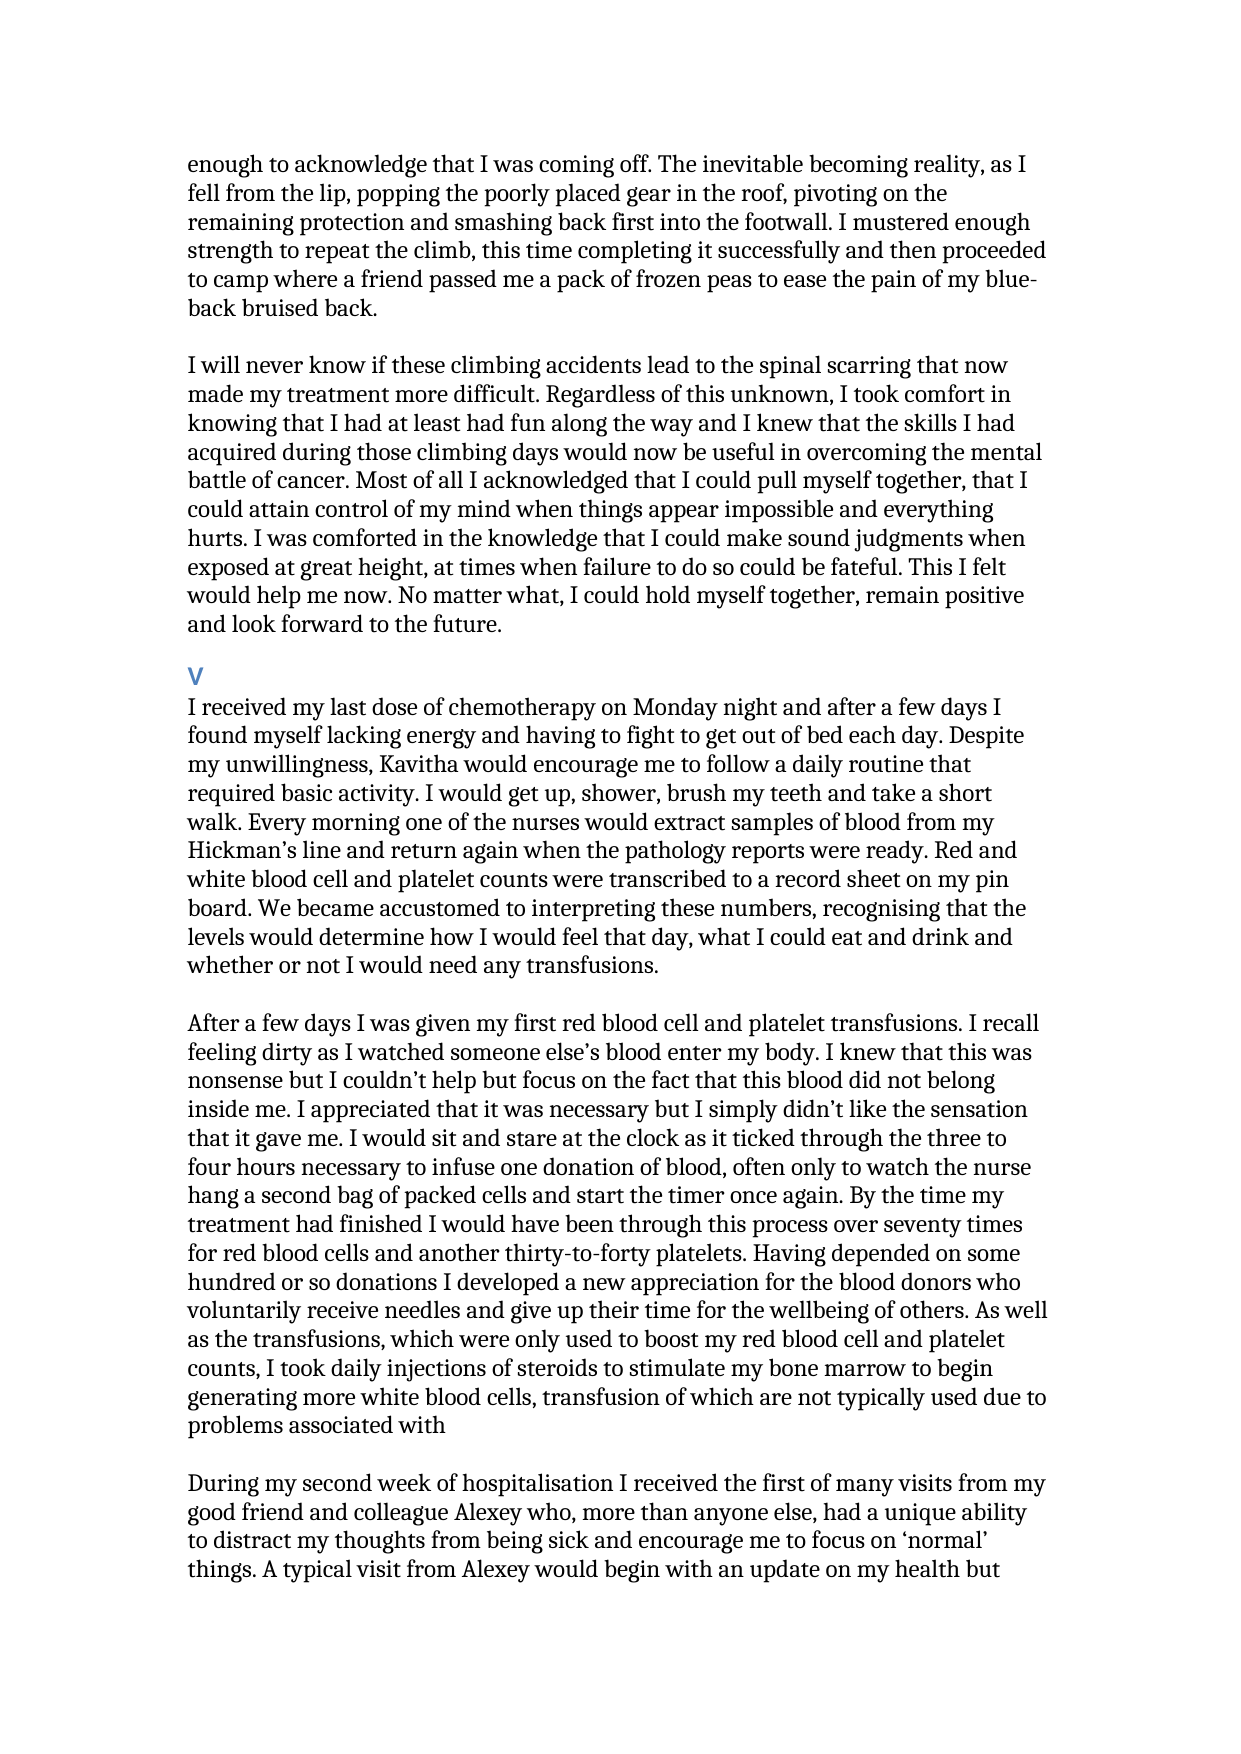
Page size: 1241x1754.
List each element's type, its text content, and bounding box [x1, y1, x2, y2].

text After a few days I was given my first red blood cell and platelet transfusions. I recall feeling dirty as I watched someone else’s blood enter my body. I knew that this was nonsense but I couldn’t help but focus on the fact that this blood did not belong inside me. I appreciated that it was necessary but I simply didn’t like the sensation that it gave me. I would sit and stare at the clock as it ticked through the three to four hours necessary to infuse one donation of blood, often only to watch the nurse hang a second bag of packed cells and start the timer once again. By the time my treatment had finished I would have been through this process over seventy times for red blood cells and another thirty-to-forty platelets. Having depended on some hundred or so donations I developed a new appreciation for the blood donors who voluntarily receive needles and give up their time for the wellbeing of others. As well as the transfusions, which were only used to boost my red blood cell and platelet counts, I took daily injections of steroids to stimulate my bone marrow to begin generating more white blood cells, transfusion of which are not typically used due to problems associated with [187, 1009, 1053, 1440]
subtitle V [187, 659, 1053, 693]
text I received my last dose of chemotherapy on Monday night and after a few days I found myself lacking energy and having to fight to get out of bed each day. Despite my unwillingness, Kavitha would encourage me to follow a daily routine that required basic activity. I would get up, shower, brush my teeth and take a short walk. Every morning one of the nurses would extract samples of blood from my Hickman’s line and return again when the pathology reports were ready. Red and white blood cell and platelet counts were transcribed to a record sheet on my pin board. We became accustomed to interpreting these numbers, recognising that the levels would determine how I would feel that day, what I could eat and drink and whether or not I would need any transfusions. [187, 693, 1053, 980]
text I will never know if these climbing accidents lead to the spinal scarring that now made my treatment more difficult. Regardless of this unknown, I took comfort in knowing that I had at least had fun along the way and I knew that the skills I had acquired during those climbing days would now be useful in overcoming the mental battle of cancer. Most of all I acknowledged that I could pull myself together, that I could attain control of my mind when things appear impossible and everything hurts. I was comforted in the knowledge that I could make sound judgments when exposed at great height, at times when failure to do so could be fateful. This I felt would help me now. No matter what, I could hold myself together, remain positive and look forward to the future. [187, 351, 1053, 639]
